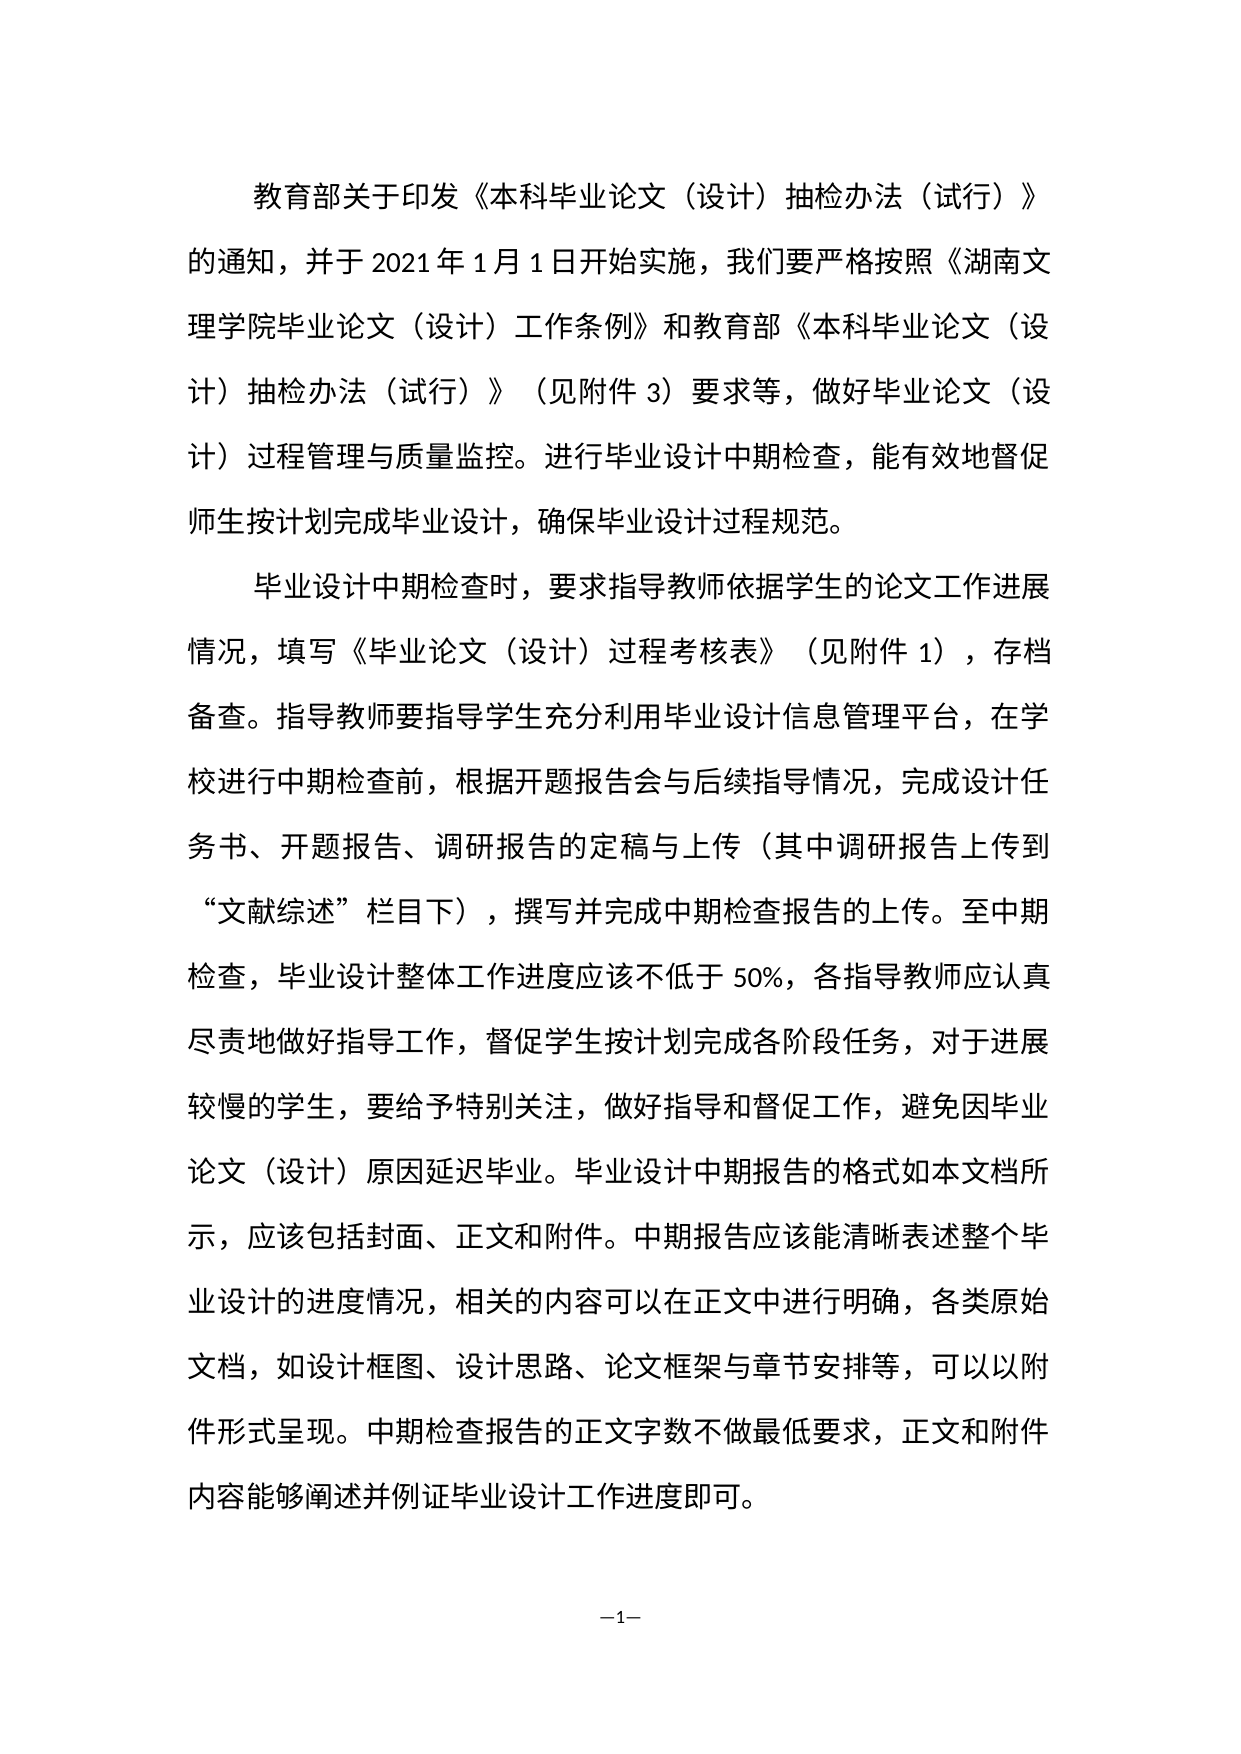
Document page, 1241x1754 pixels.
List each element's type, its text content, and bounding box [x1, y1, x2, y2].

text 教育部关于印发《本科毕业论文（设计）抽检办法（试行）》的通知，并于2021年1月1日开始实施，我们要严格按照《湖南文理学院毕业论文（设计）工作条例》和教育部《本科毕业论文（设计）抽检办法（试行）》（见附件3）要求等，做好毕业论文（设计）过程管理与质量监控。进行毕业设计中期检查，能有效地督促师生按计划完成毕业设计，确保毕业设计过程规范。 [187, 162, 1053, 552]
text 毕业设计中期检查时，要求指导教师依据学生的论文工作进展情况，填写《毕业论文（设计）过程考核表》（见附件1），存档备查。指导教师要指导学生充分利用毕业设计信息管理平台，在学校进行中期检查前，根据开题报告会与后续指导情况，完成设计任务书、开题报告、调研报告的定稿与上传（其中调研报告上传到“文献综述”栏目下），撰写并完成中期检查报告的上传。至中期检查，毕业设计整体工作进度应该不低于50%，各指导教师应认真尽责地做好指导工作，督促学生按计划完成各阶段任务，对于进展较慢的学生，要给予特别关注，做好指导和督促工作，避免因毕业论文（设计）原因延迟毕业。毕业设计中期报告的格式如本文档所示，应该包括封面、正文和附件。中期报告应该能清晰表述整个毕业设计的进度情况，相关的内容可以在正文中进行明确，各类原始文档，如设计框图、设计思路、论文框架与章节安排等，可以以附件形式呈现。中期检查报告的正文字数不做最低要求，正文和附件内容能够阐述并例证毕业设计工作进度即可。 [187, 552, 1053, 1527]
